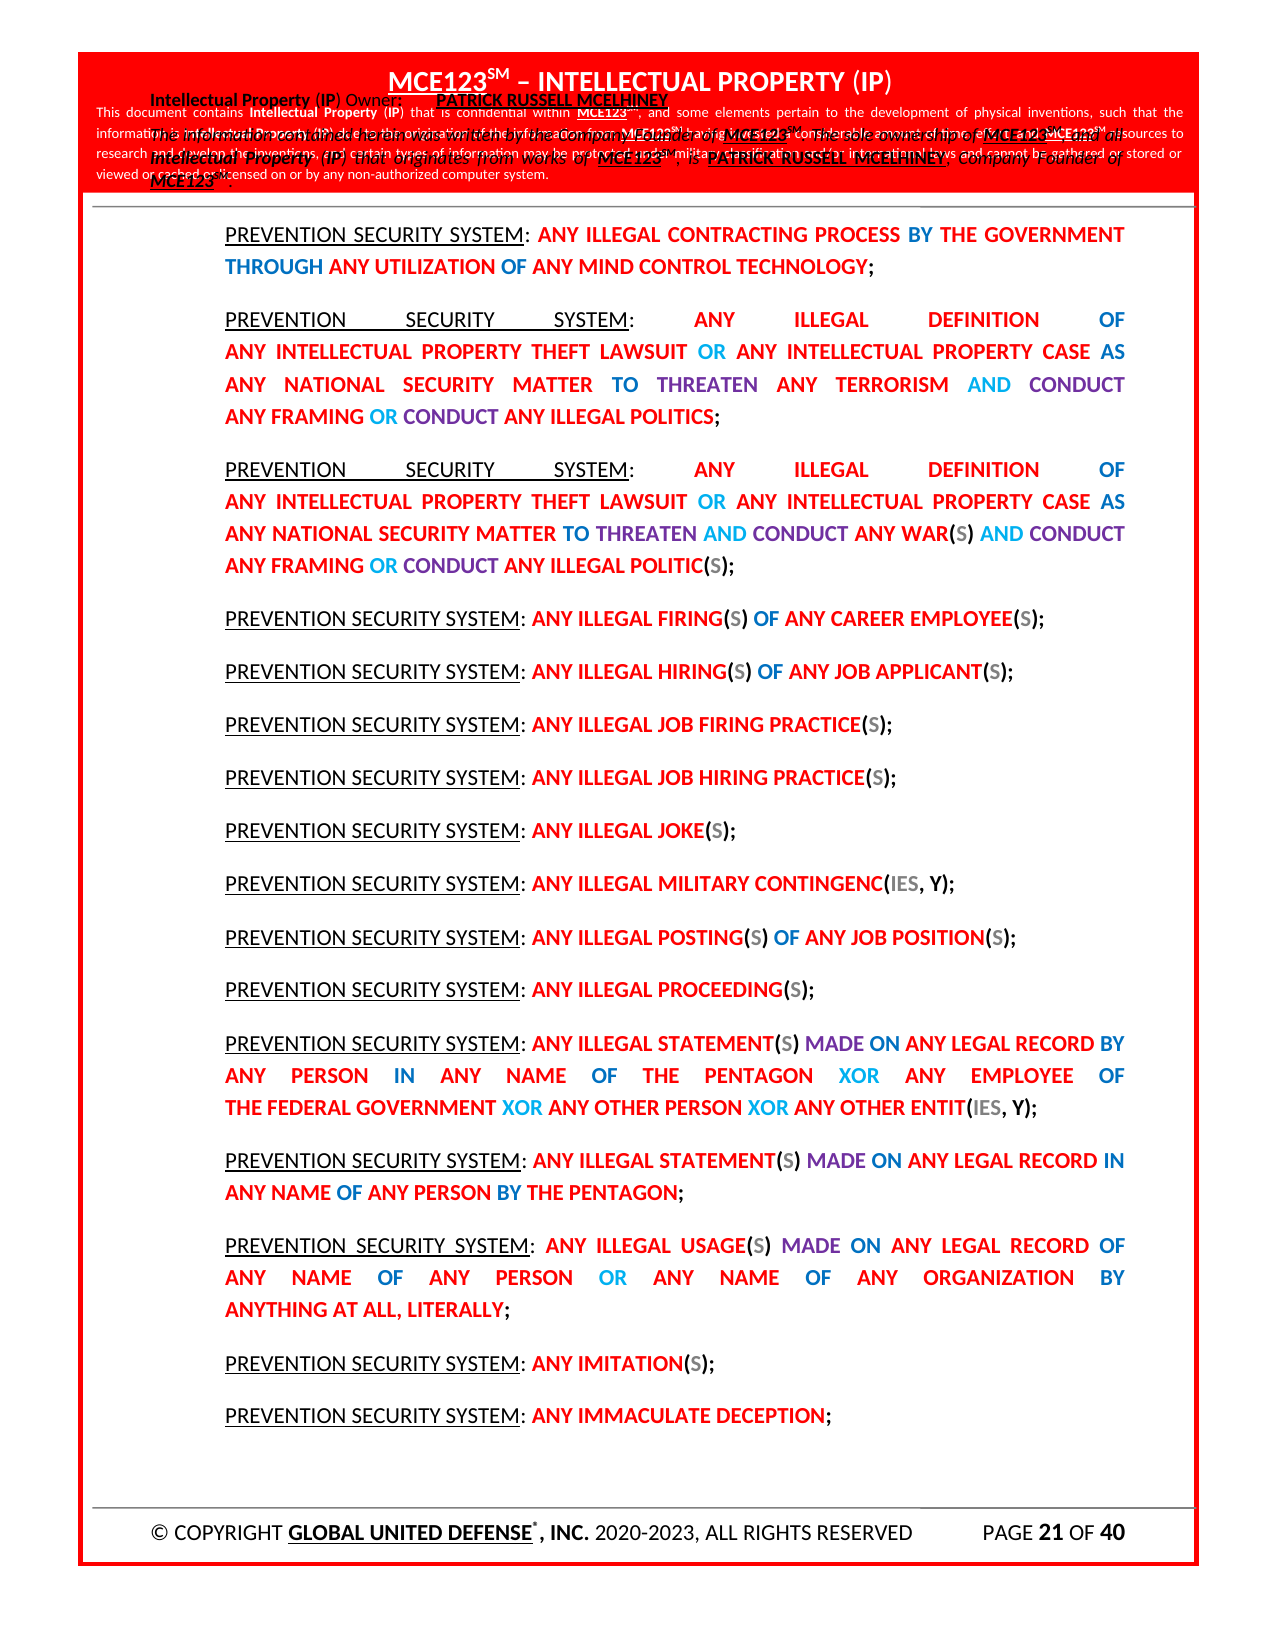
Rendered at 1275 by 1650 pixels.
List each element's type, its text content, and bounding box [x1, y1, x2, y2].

text PREVENTION SECURITY SYSTEM: ANY ILLEGAL STATEMENT(S) MADE ON ANY LEGAL RECORD IN ANY NAME OF ANY PERSON BY THE PENTAGON; [225, 1146, 1125, 1206]
text PREVENTION SECURITY SYSTEM: ANY ILLEGAL HIRING(S) OF ANY JOB APPLICANT(S); [225, 657, 1125, 686]
text PREVENTION SECURITY SYSTEM: ANY ILLEGAL MILITARY CONTINGENC(IES, Y); [225, 869, 1125, 898]
text PREVENTION SECURITY SYSTEM: ANY ILLEGAL USAGE(S) MADE ON ANY LEGAL RECORD OF ANY NAME OF ANY PERSON OR ANY NAME OF ANY ORGANIZATION BY ANYTHING AT ALL, LITERALLY; [225, 1231, 1125, 1324]
text PREVENTION SECURITY SYSTEM: ANY ILLEGAL JOKE(S); [225, 817, 1125, 844]
text PREVENTION SECURITY SYSTEM: ANY ILLEGAL POSTING(S) OF ANY JOB POSITION(S); [225, 923, 1125, 951]
text PREVENTION SECURITY SYSTEM: ANY ILLEGAL PROCEEDING(S); [225, 976, 1125, 1004]
text PREVENTION SECURITY SYSTEM: ANY ILLEGAL CONTRACTING PROCESS BY THE GOVERNMENT THROUGH ANY UTILIZATION OF ANY MIND CONTROL TECHNOLOGY; [225, 220, 1125, 280]
text PREVENTION SECURITY SYSTEM: ANY ILLEGAL STATEMENT(S) MADE ON ANY LEGAL RECORD BY ANY PERSON IN ANY NAME OF THE PENTAGON XOR ANY EMPLOYEE OF THE FEDERAL GOVERNMENT XOR ANY OTHER PERSON XOR ANY OTHER ENTIT(IES, Y); [225, 1029, 1125, 1121]
text PREVENTION SECURITY SYSTEM: ANY ILLEGAL FIRING(S) OF ANY CAREER EMPLOYEE(S); [225, 604, 1125, 632]
text PREVENTION SECURITY SYSTEM: ANY ILLEGAL DEFINITION OF ANY INTELLECTUAL PROPERTY THEFT LAWSUIT OR ANY INTELLECTUAL PROPERTY CASE AS ANY NATIONAL SECURITY MATTER TO THREATEN ANY TERRORISM AND CONDUCT ANY FRAMING OR CONDUCT ANY ILLEGAL POLITICS; [225, 305, 1125, 430]
text PREVENTION SECURITY SYSTEM: ANY ILLEGAL DEFINITION OF ANY INTELLECTUAL PROPERTY THEFT LAWSUIT OR ANY INTELLECTUAL PROPERTY CASE AS ANY NATIONAL SECURITY MATTER TO THREATEN AND CONDUCT ANY WAR(S) AND CONDUCT ANY FRAMING OR CONDUCT ANY ILLEGAL POLITIC(S); [225, 455, 1125, 579]
text PREVENTION SECURITY SYSTEM: ANY IMITATION(S); [225, 1349, 1125, 1377]
text PREVENTION SECURITY SYSTEM: ANY ILLEGAL JOB HIRING PRACTICE(S); [225, 763, 1125, 792]
text PREVENTION SECURITY SYSTEM: ANY IMMACULATE DECEPTION; [225, 1402, 1125, 1430]
text PREVENTION SECURITY SYSTEM: ANY ILLEGAL JOB FIRING PRACTICE(S); [225, 711, 1125, 738]
